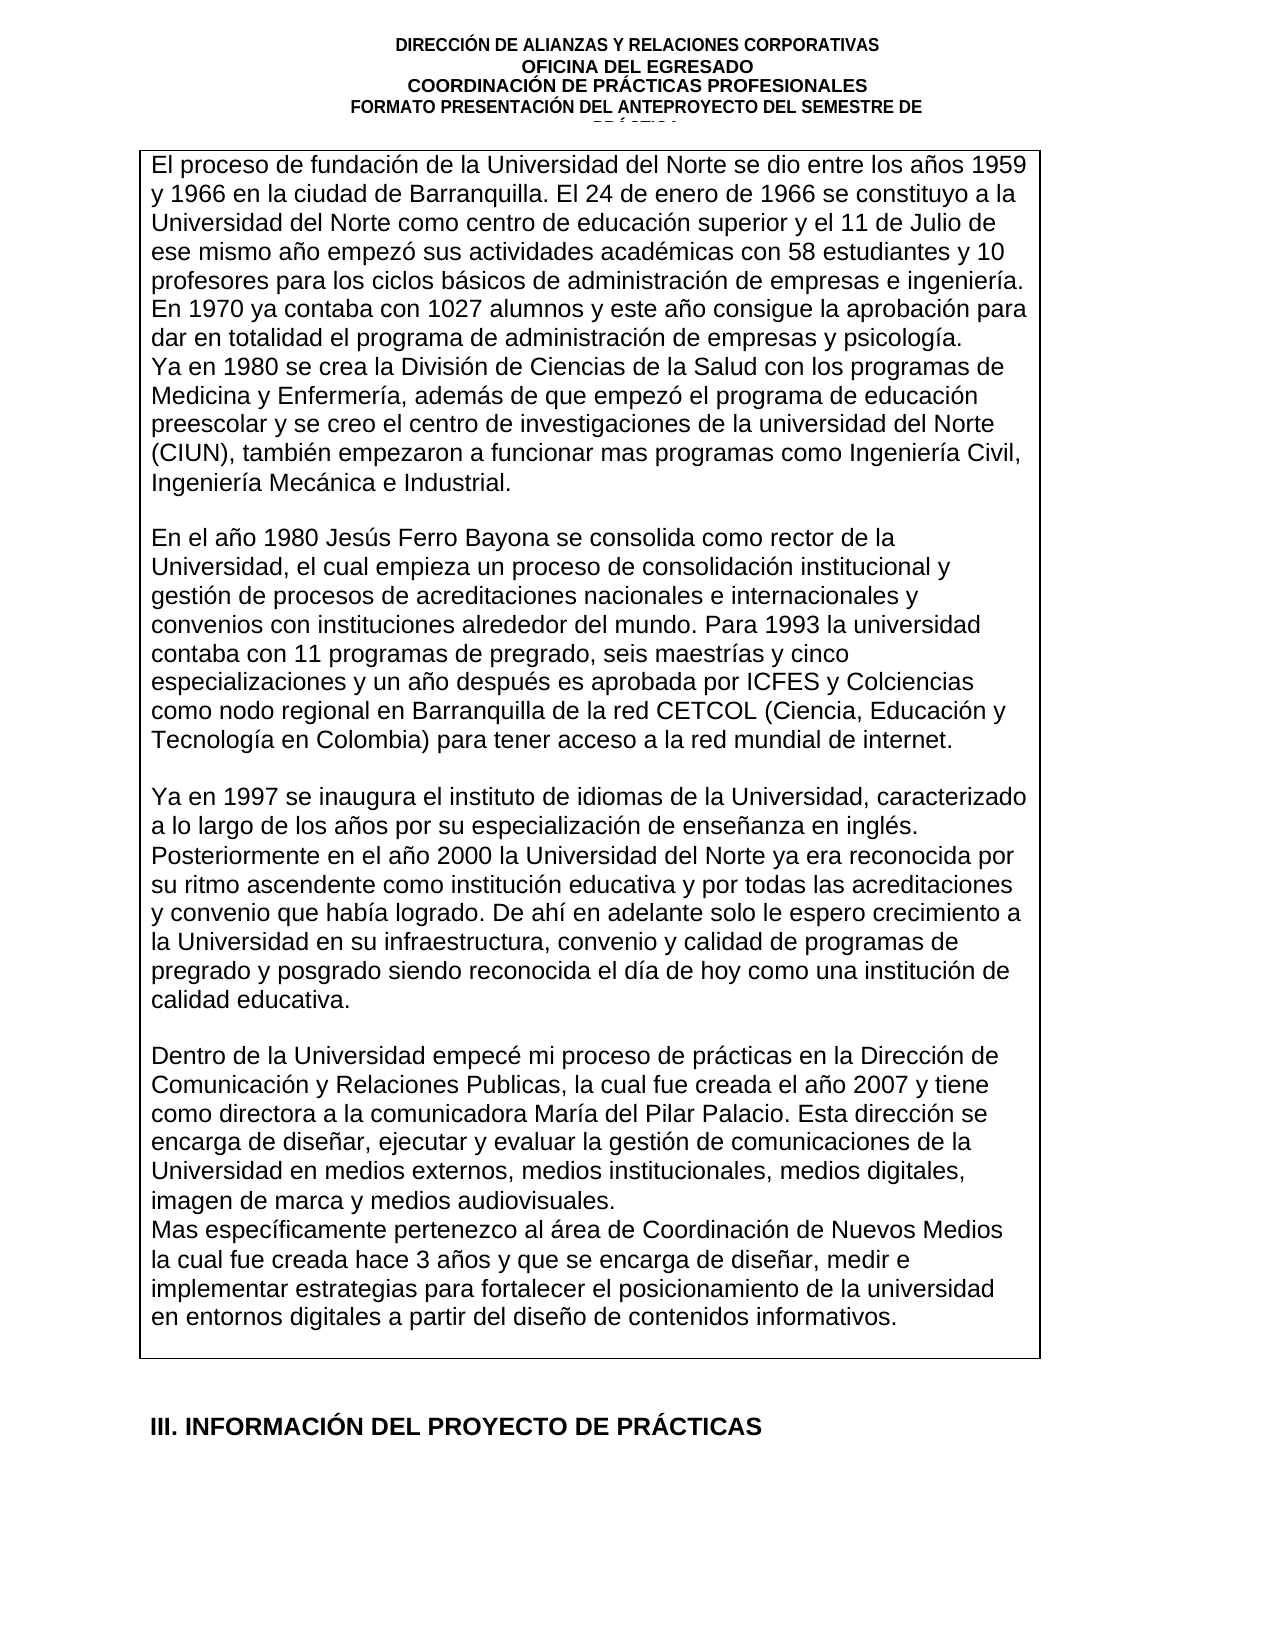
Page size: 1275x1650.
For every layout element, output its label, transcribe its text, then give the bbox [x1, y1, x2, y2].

list INFORMACIÓN DEL PROYECTO DE PRÁCTICAS [150, 1412, 1133, 1441]
table_header El proceso de fundación de la Universidad del Norte se dio entre los años 1959 y 1966 en la ciudad de Barranquilla. El 24 de enero de 1966 se constituyo a la Universidad del Norte como centro de educación superior y el 11 de Julio de ese mismo año empezó sus actividades académicas con 58 estudiantes y 10 profesores para los ciclos básicos de administración de empresas e ingeniería. En 1970 ya contaba con 1027 alumnos y este año consigue la aprobación para dar en totalidad el programa de administración de empresas y psicología. Ya en 1980 se crea la División de Ciencias de la Salud con los programas de Medicina y Enfermería, además de que empezó el programa de educación preescolar y se creo el centro de investigaciones de la universidad del Norte (CIUN), también empezaron a funcionar mas programas como Ingeniería Civil, Ingeniería Mecánica e Industrial. En el año 1980 Jesús Ferro Bayona se consolida como rector de la Universidad, el cual empieza un proceso de consolidación institucional y gestión de procesos de acreditaciones nacionales e internacionales y convenios con instituciones alrededor del mundo. Para 1993 la universidad contaba con 11 programas de pregrado, seis maestrías y cinco especializaciones y un año después es aprobada por ICFES y Colciencias como nodo regional en Barranquilla de la red CETCOL (Ciencia, Educación y Tecnología en Colombia) para tener acceso a la red mundial de internet. Ya en 1997 se inaugura el instituto de idiomas de la Universidad, caracterizado a lo largo de los años por su especialización de enseñanza en inglés. Posteriormente en el año 2000 la Universidad del Norte ya era reconocida por su ritmo ascendente como institución educativa y por todas las acreditaciones y convenio que había logrado. De ahí en adelante solo le espero crecimiento a la Universidad en su infraestructura, convenio y calidad de programas de pregrado y posgrado siendo reconocida el día de hoy como una institución de calidad educativa. Dentro de la Universidad empecé mi proceso de prácticas en la Dirección de Comunicación y Relaciones Publicas, la cual fue creada el año 2007 y tiene como directora a la comunicadora María del Pilar Palacio. Esta dirección se encarga de diseñar, ejecutar y evaluar la gestión de comunicaciones de la Universidad en medios externos, medios institucionales, medios digitales, imagen de marca y medios audiovisuales. Mas específicamente pertenezco al área de Coordinación de Nuevos Medios la cual fue creada hace 3 años y que se encarga de diseñar, medir e implementar estrategias para fortalecer el posicionamiento de la universidad en entornos digitales a partir del diseño de contenidos informativos. [141, 151, 1039, 1358]
